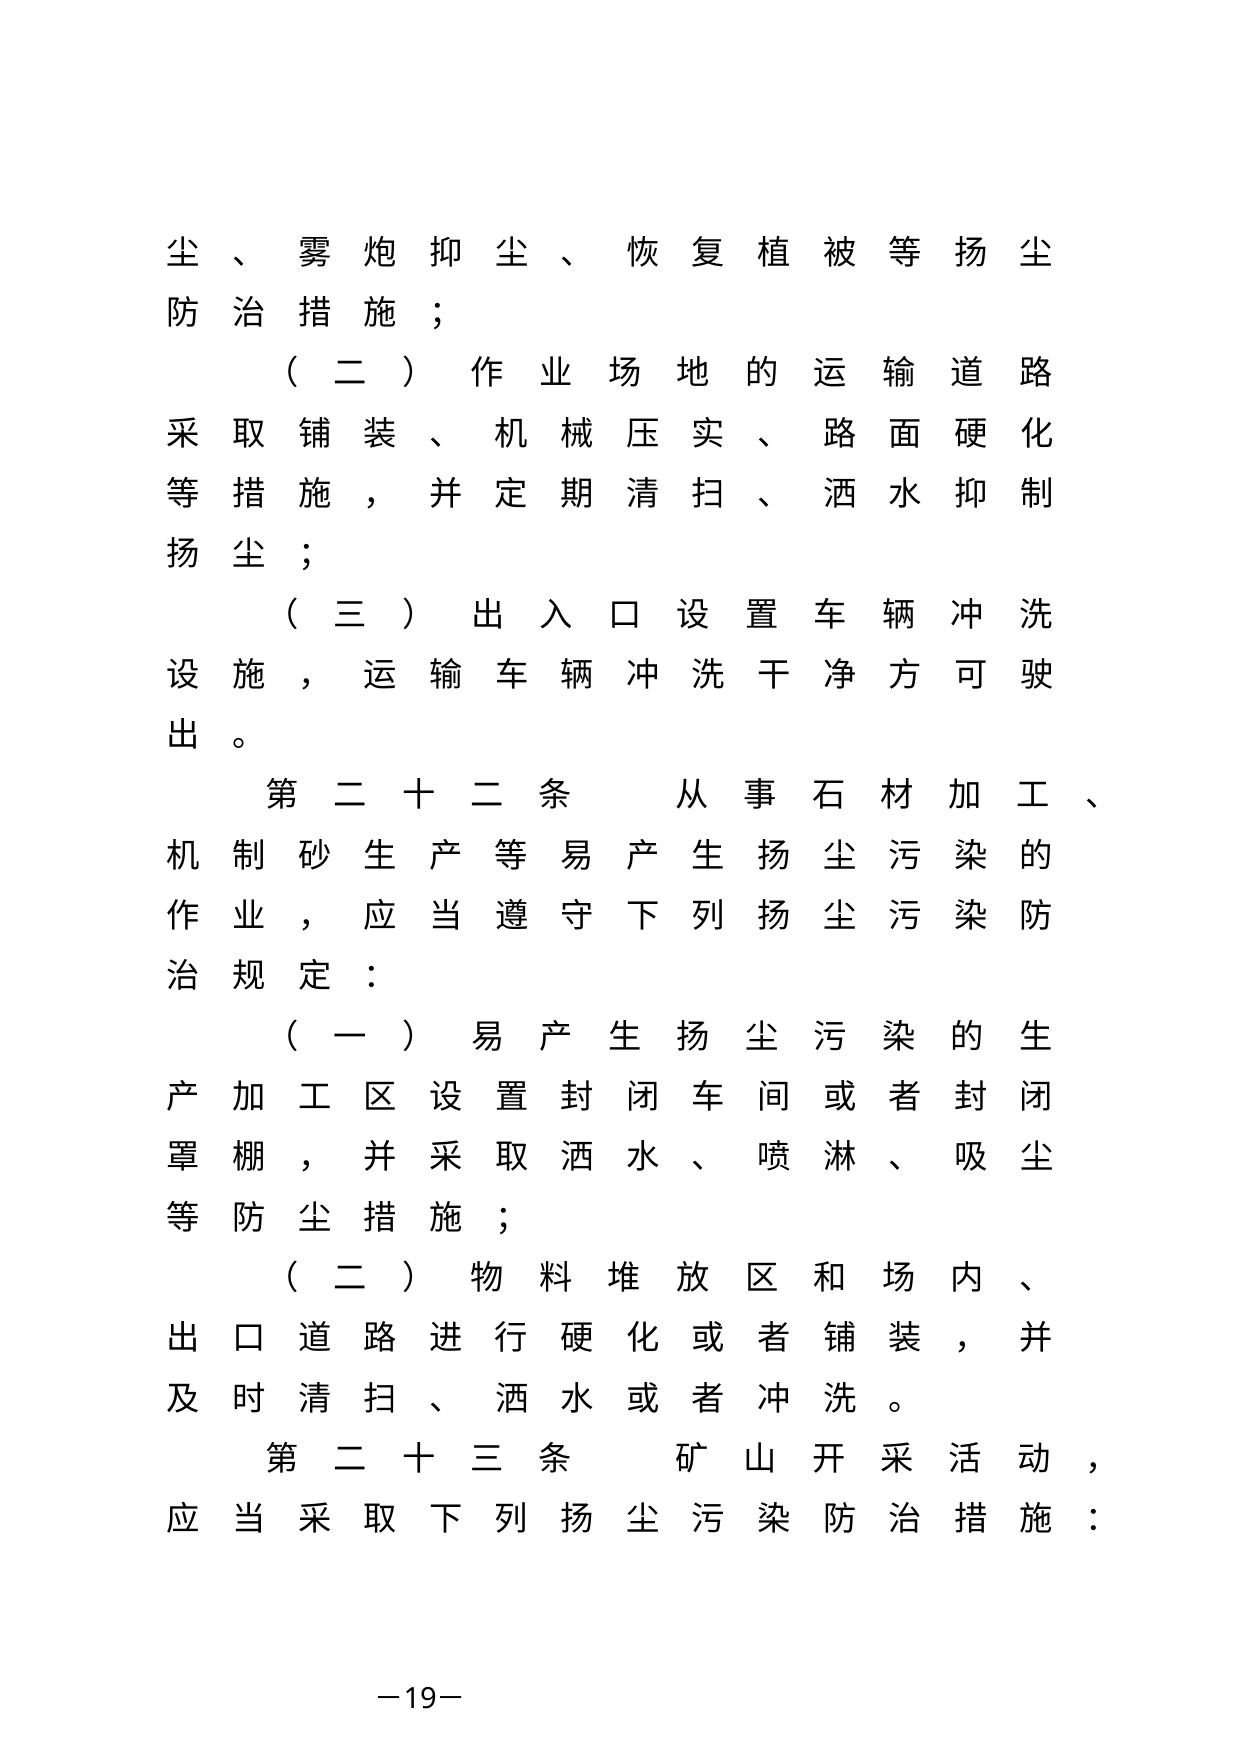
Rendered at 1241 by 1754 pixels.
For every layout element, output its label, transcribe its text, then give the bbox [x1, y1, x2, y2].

text （二）物料堆放区和场内、出口道路进行硬化或者铺装，并及时清扫、洒水或者冲洗。 [167, 1245, 1085, 1426]
text 第二十三条 矿山开采活动，应当采取下列扬尘污染防治措施： [167, 1426, 1085, 1546]
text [167, 219, 1085, 340]
text （二）作业场地的运输道路采取铺装、机械压实、路面硬化等措施，并定期清扫、洒水抑制扬尘； [167, 340, 1085, 581]
text （一）易产生扬尘污染的生产加工区设置封闭车间或者封闭罩棚，并采取洒水、喷淋、吸尘等防尘措施； [167, 1003, 1085, 1245]
text （三）出入口设置车辆冲洗设施，运输车辆冲洗干净方可驶出。 [167, 581, 1085, 762]
text 第二十二条 从事石材加工、机制砂生产等易产生扬尘污染的作业，应当遵守下列扬尘污染防治规定： [167, 762, 1085, 1003]
